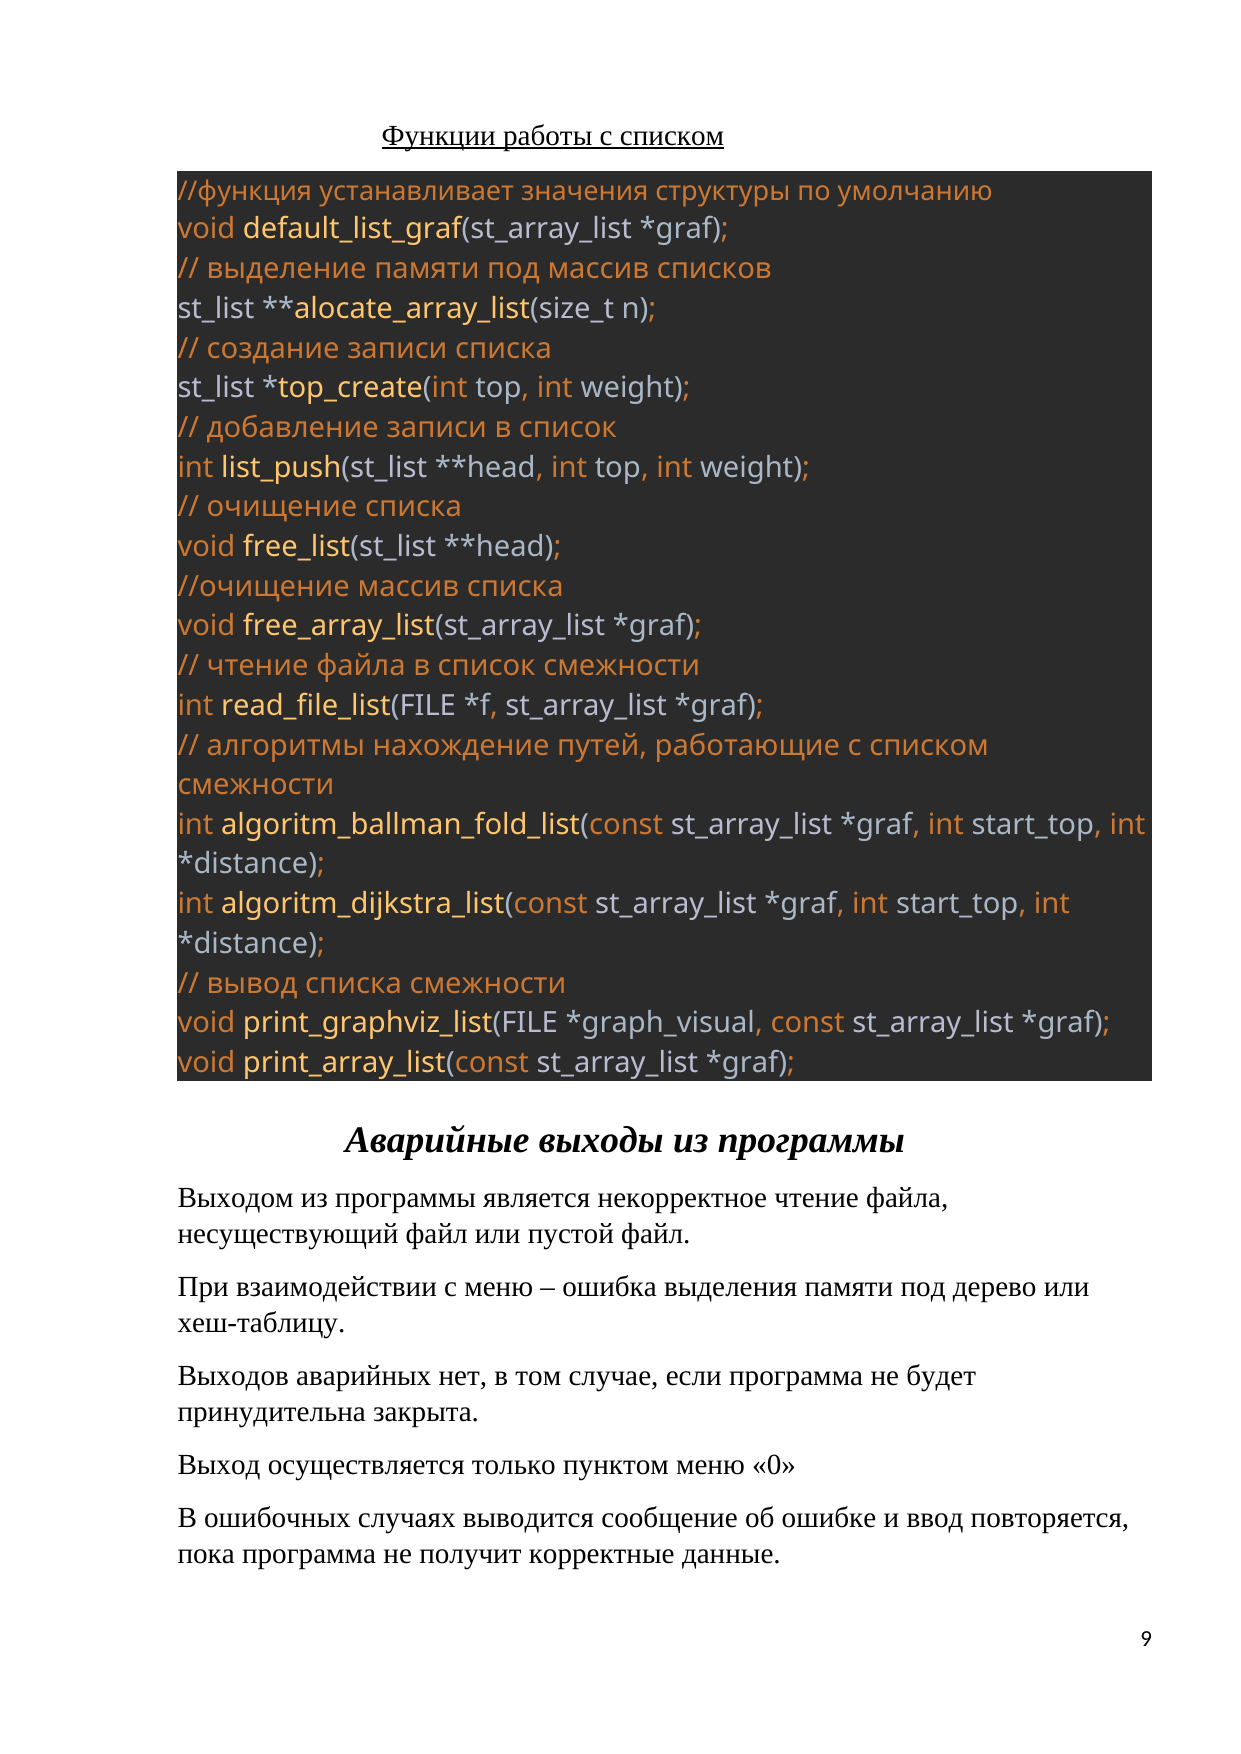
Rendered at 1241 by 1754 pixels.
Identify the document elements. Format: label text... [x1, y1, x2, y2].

text Выход осуществляется только пунктом меню «0» [177, 1447, 1152, 1481]
text void print_graphviz_list(FILE *graph_visual, const st_array_list *graf); void print_array_list(const st_array_list *graf); [177, 1002, 1152, 1081]
text //функция устанавливает значения структуры по умолчанию [177, 171, 1152, 208]
text st_list **alocate_array_list(size_t n); [177, 287, 1152, 327]
text Функции работы с списком [177, 118, 1152, 152]
text // вывод списка смежности [177, 962, 1152, 1002]
text void default_list_graf(st_array_list *graf); [177, 208, 1152, 247]
text Аварийные выходы из программы [177, 1117, 1152, 1160]
text В ошибочных случаях выводится сообщение об ошибке и ввод повторяется, пока программа не получит корректные данные. [177, 1500, 1152, 1570]
text // создание записи списка st_list *top_create(int top, int weight); [177, 327, 1152, 406]
text Выходов аварийных нет, в том случае, если программа не будет принудительна закрыта. [177, 1358, 1152, 1428]
text //очищение массив списка void free_array_list(st_array_list *graf); [177, 565, 1152, 644]
text // выделение памяти под массив списков [177, 247, 1152, 287]
text При взаимодействии с меню – ошибка выделения памяти под дерево или хеш-таблицу. [177, 1269, 1152, 1339]
text int read_file_list(FILE *f, st_array_list *graf); [177, 684, 1152, 724]
text // добавление записи в список int list_push(st_list **head, int top, int weight); [177, 406, 1152, 486]
text Выходом из программы является некорректное чтение файла, несуществующий файл или пустой файл. [177, 1180, 1152, 1250]
text // алгоритмы нахождение путей, работающие с списком смежности [177, 724, 1152, 803]
text // очищение списка void free_list(st_list **head); [177, 486, 1152, 565]
text int algoritm_ballman_fold_list(const st_array_list *graf, int start_top, int *distance); int algoritm_dijkstra_list(const st_array_list *graf, int start_top, int *distance); [177, 803, 1152, 962]
text // чтение файла в список смежности [177, 644, 1152, 684]
